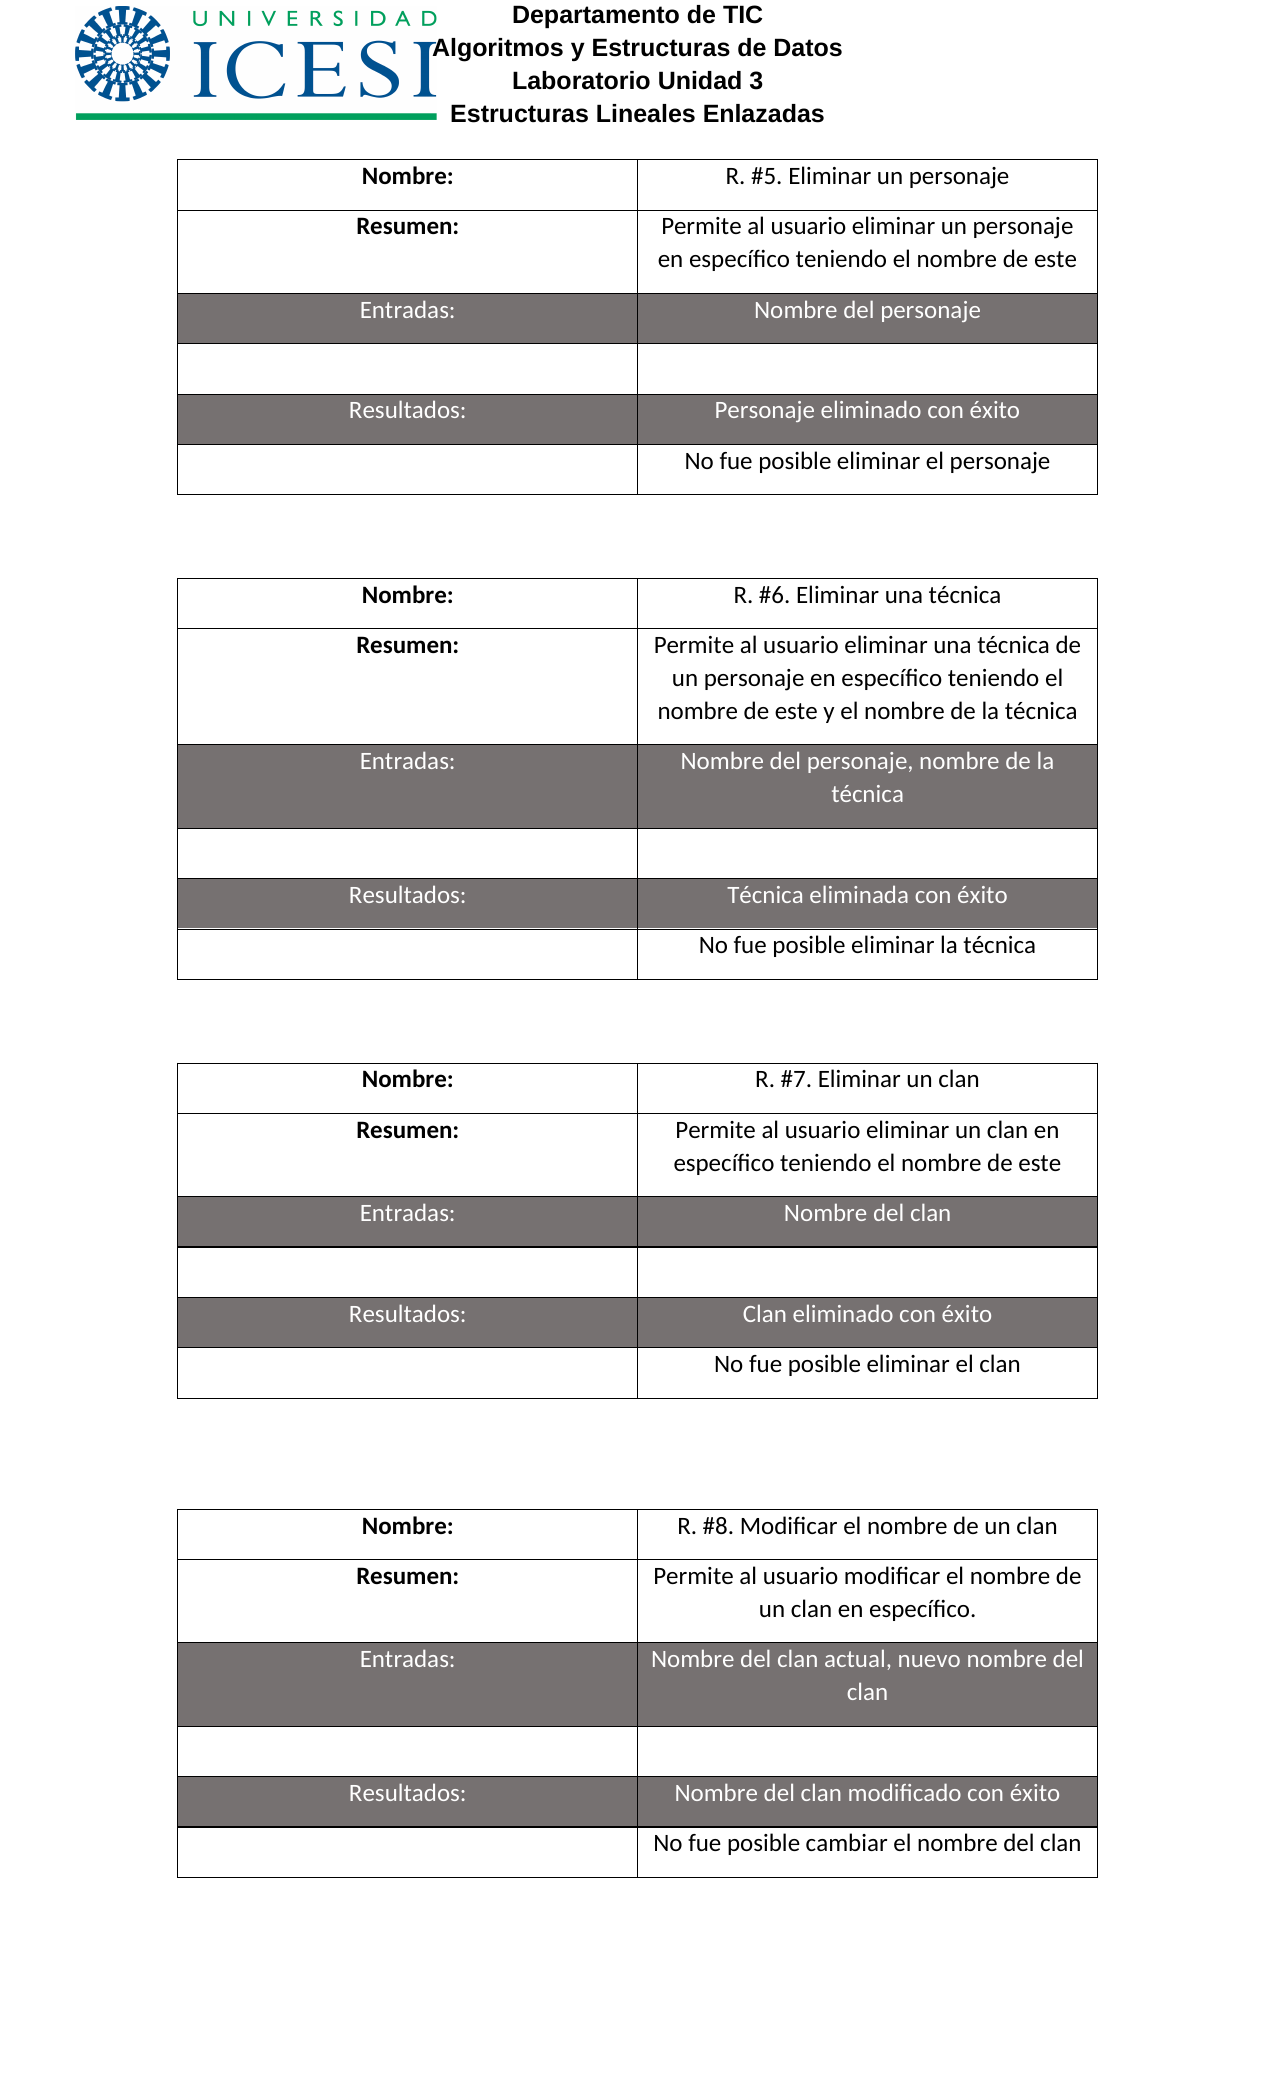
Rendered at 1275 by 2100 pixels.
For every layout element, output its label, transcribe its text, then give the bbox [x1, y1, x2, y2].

table_cell Nombre del personaje [638, 294, 1097, 343]
table_cell Entradas: [178, 1643, 637, 1726]
table_cell No fue posible eliminar el personaje [638, 445, 1097, 494]
table_cell [638, 1248, 1097, 1297]
table_header Nombre: [178, 1064, 637, 1113]
table_cell [178, 1828, 637, 1877]
table_header R. #8. Modificar el nombre de un clan [638, 1510, 1097, 1559]
table_cell [638, 1727, 1097, 1776]
table_cell No fue posible eliminar la técnica [638, 930, 1097, 979]
table_cell Resultados: [178, 1777, 637, 1826]
table_cell Nombre del clan modificado con éxito [638, 1777, 1097, 1826]
table_cell [178, 344, 637, 393]
table_cell No fue posible cambiar el nombre del clan [638, 1828, 1097, 1877]
table_cell Nombre del clan actual, nuevo nombre del clan [638, 1643, 1097, 1726]
table_header Nombre: [178, 160, 637, 209]
table_cell Resultados: [178, 879, 637, 928]
table_header Nombre: [178, 1510, 637, 1559]
table_cell [178, 829, 637, 878]
table_cell [638, 344, 1097, 393]
table_cell Resultados: [178, 1298, 637, 1347]
picture [75, 6, 437, 120]
table_cell Resumen: [178, 629, 637, 744]
table_cell Permite al usuario eliminar un clan en específico teniendo el nombre de este [638, 1114, 1097, 1196]
table_cell Resumen: [178, 211, 637, 293]
table_cell Resumen: [178, 1114, 637, 1196]
table_cell Nombre del clan [638, 1197, 1097, 1246]
table_cell Permite al usuario modificar el nombre de un clan en específico. [638, 1560, 1097, 1642]
table_header Nombre: [178, 579, 637, 628]
table_header R. #5. Eliminar un personaje [638, 160, 1097, 209]
table_cell Clan eliminado con éxito [638, 1298, 1097, 1347]
table_cell [178, 930, 637, 979]
table_cell [178, 1248, 637, 1297]
table_cell [178, 1348, 637, 1398]
table_cell Técnica eliminada con éxito [638, 879, 1097, 928]
table_header R. #6. Eliminar una técnica [638, 579, 1097, 628]
table_cell [178, 1727, 637, 1776]
table_cell Permite al usuario eliminar un personaje en específico teniendo el nombre de este [638, 211, 1097, 293]
table_cell Resumen: [178, 1560, 637, 1642]
table_cell Resultados: [178, 395, 637, 444]
table_cell Entradas: [178, 1197, 637, 1246]
table_header R. #7. Eliminar un clan [638, 1064, 1097, 1113]
table_cell [178, 445, 637, 494]
table_cell Entradas: [178, 294, 637, 343]
table_cell No fue posible eliminar el clan [638, 1348, 1097, 1398]
table_cell [638, 829, 1097, 878]
table_cell Permite al usuario eliminar una técnica de un personaje en específico teniendo el nombre de este y el nombre de la técnica [638, 629, 1097, 744]
table_cell Nombre del personaje, nombre de la técnica [638, 745, 1097, 828]
table_cell Personaje eliminado con éxito [638, 395, 1097, 444]
table_cell Entradas: [178, 745, 637, 828]
